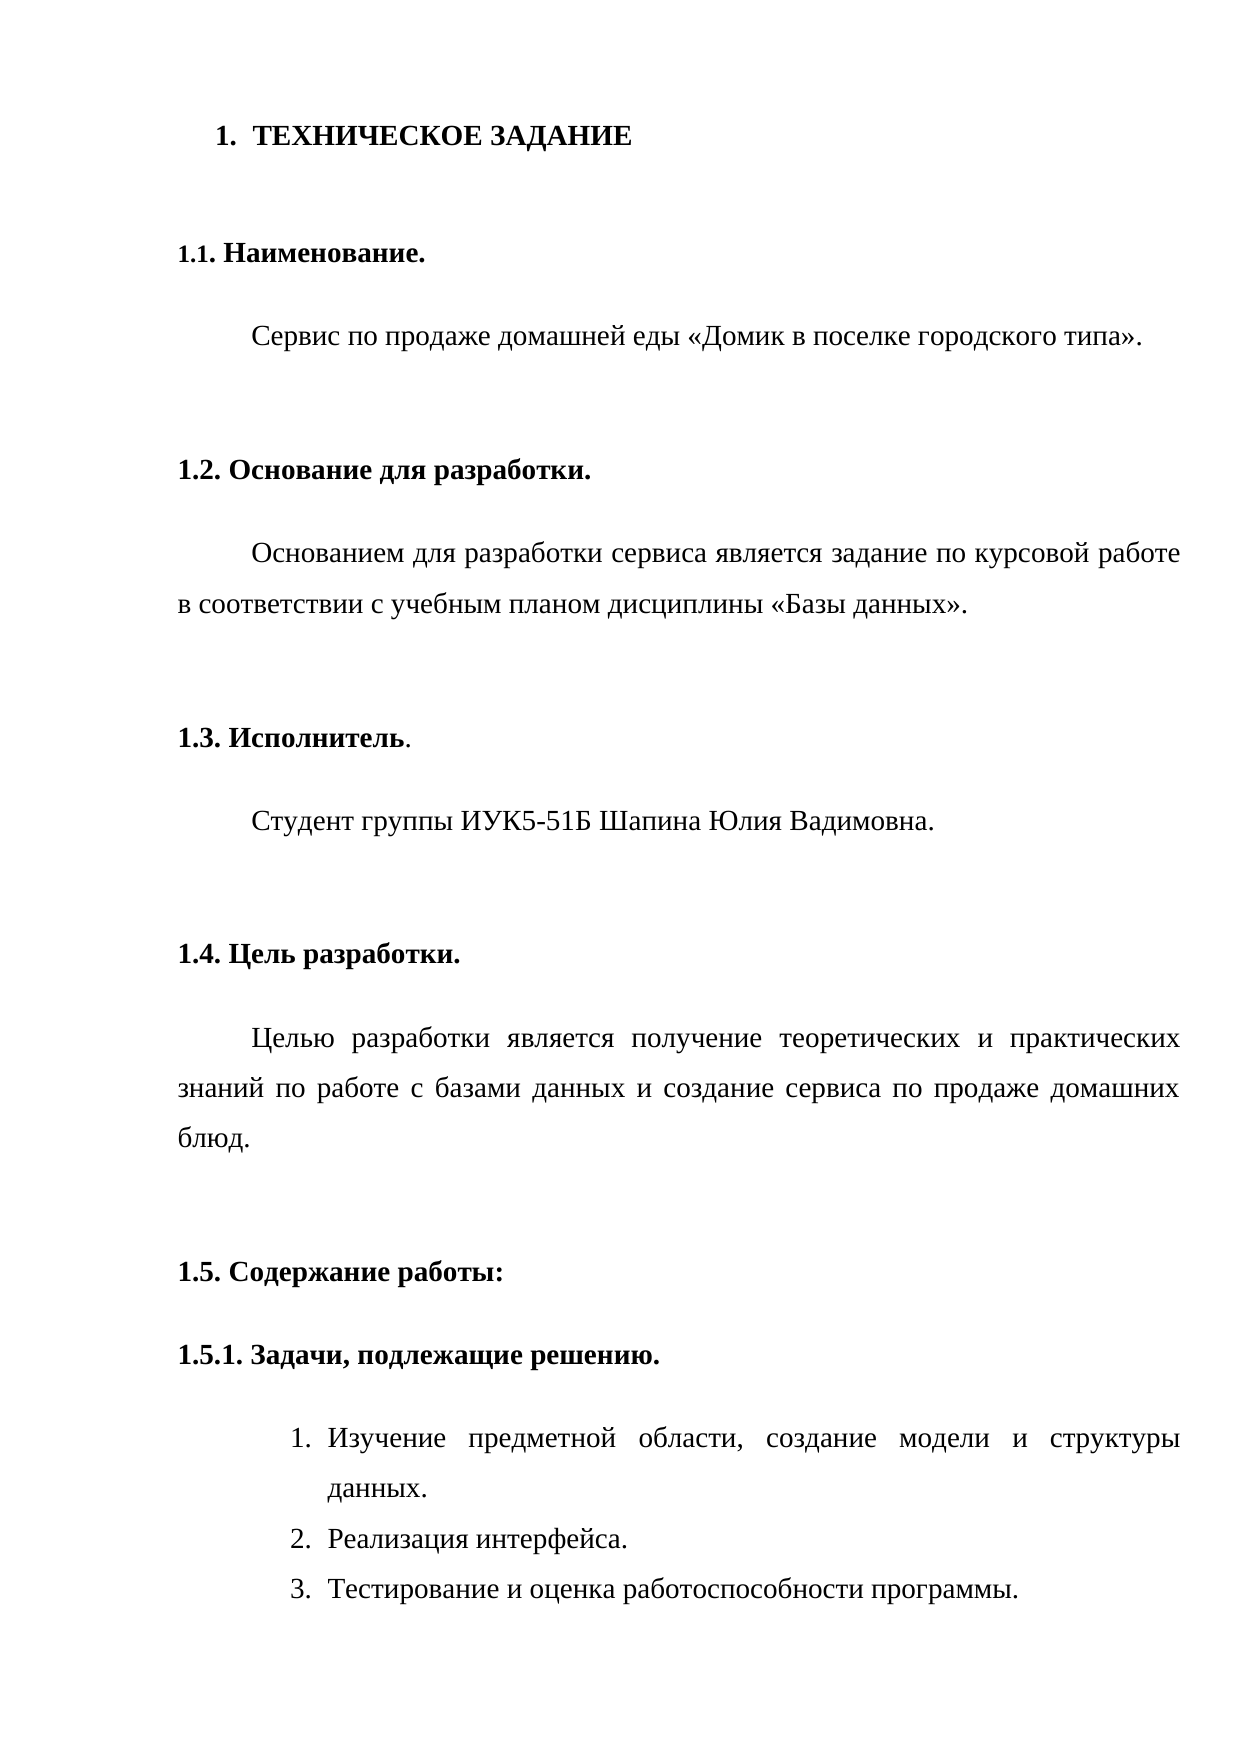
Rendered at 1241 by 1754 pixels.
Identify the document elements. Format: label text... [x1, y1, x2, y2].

text Основанием для разработки сервиса является задание по курсовой работе в соответствии с учебным планом дисциплины «Базы данных». [177, 535, 1181, 619]
subtitle 1.1. Наименование. [177, 235, 1181, 269]
list ТЕХНИЧЕСКОЕ ЗАДАНИЕ [215, 118, 1181, 152]
subtitle 1.2. Основание для разработки. [177, 452, 1181, 486]
subtitle 1.5. Содержание работы: [177, 1254, 1181, 1288]
list Изучение предметной области, создание модели и структуры данных. [290, 1420, 1181, 1504]
list Тестирование и оценка работоспособности программы. [290, 1571, 1181, 1605]
subtitle 1.4. Цель разработки. [177, 937, 1181, 970]
text Сервис по продаже домашней еды «Домик в поселке городского типа». [177, 318, 1181, 352]
text Целью разработки является получение теоретических и практических знаний по работе с базами данных и создание сервиса по продаже домашних блюд. [177, 1020, 1181, 1154]
subtitle 1.5.1. Задачи, подлежащие решению. [177, 1337, 1181, 1371]
subtitle 1.3. Исполнитель. [177, 720, 1181, 753]
list Реализация интерфейса. [290, 1521, 1181, 1554]
text Студент группы ИУК5-51Б Шапина Юлия Вадимовна. [177, 803, 1181, 836]
